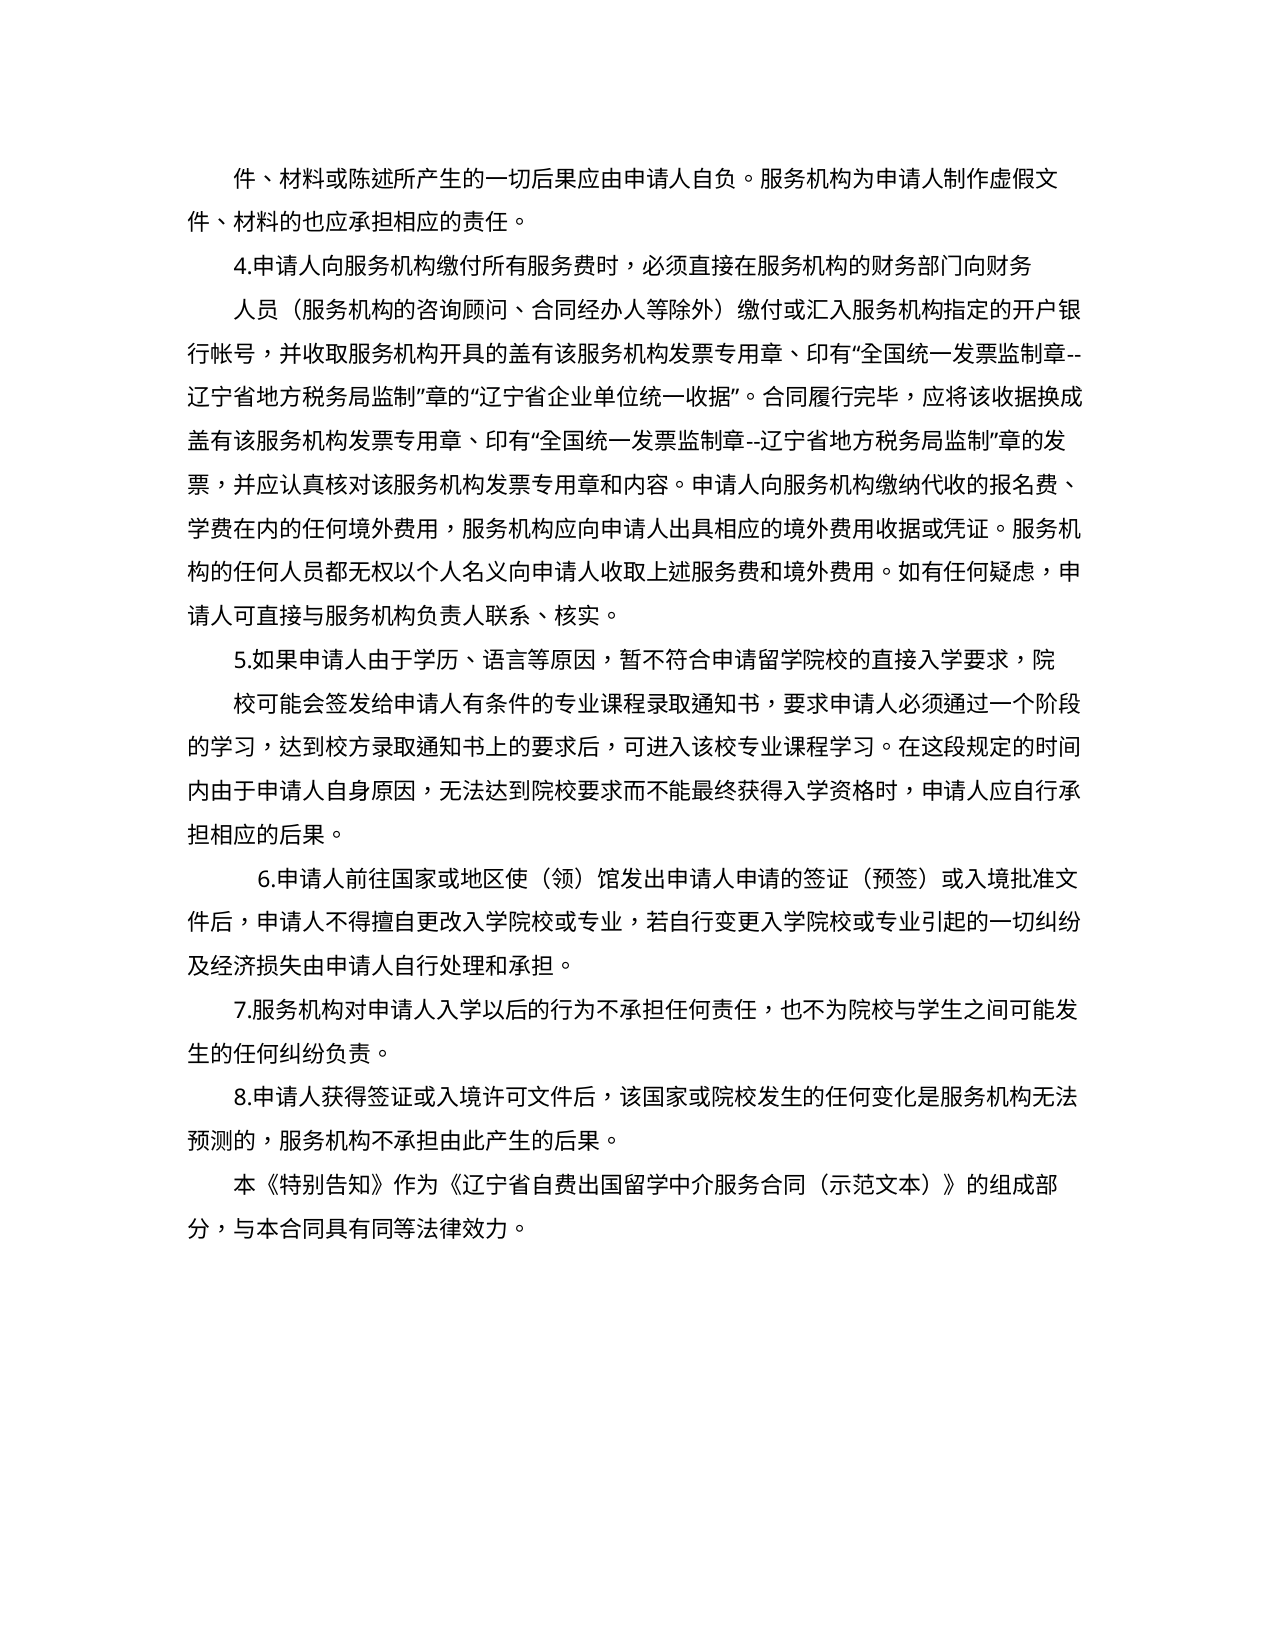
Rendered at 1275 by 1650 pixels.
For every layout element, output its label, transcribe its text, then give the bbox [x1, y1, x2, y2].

text 本《特别告知》作为《辽宁省自费出国留学中介服务合同（示范文本）》的组成部分，与本合同具有同等法律效力。 [187, 1156, 1087, 1244]
text 校可能会签发给申请人有条件的专业课程录取通知书，要求申请人必须通过一个阶段的学习，达到校方录取通知书上的要求后，可进入该校专业课程学习。在这段规定的时间内由于申请人自身原因，无法达到院校要求而不能最终获得入学资格时，申请人应自行承担相应的后果。 [187, 675, 1087, 850]
text 6.申请人前往国家或地区使（领）馆发出申请人申请的签证（预签）或入境批准文件后，申请人不得擅自更改入学院校或专业，若自行变更入学院校或专业引起的一切纠纷及经济损失由申请人自行处理和承担。 [187, 850, 1087, 981]
text 7.服务机构对申请人入学以后的行为不承担任何责任，也不为院校与学生之间可能发生的任何纠纷负责。 [187, 981, 1087, 1069]
text 4.申请人向服务机构缴付所有服务费时，必须直接在服务机构的财务部门向财务 [187, 237, 1087, 281]
text 8.申请人获得签证或入境许可文件后，该国家或院校发生的任何变化是服务机构无法预测的，服务机构不承担由此产生的后果。 [187, 1069, 1087, 1156]
text 5.如果申请人由于学历、语言等原因，暂不符合申请留学院校的直接入学要求，院 [187, 631, 1087, 675]
text 件、材料或陈述所产生的一切后果应由申请人自负。服务机构为申请人制作虚假文件、材料的也应承担相应的责任。 [187, 150, 1087, 237]
text 人员（服务机构的咨询顾问、合同经办人等除外）缴付或汇入服务机构指定的开户银行帐号，并收取服务机构开具的盖有该服务机构发票专用章、印有“全国统一发票监制章--辽宁省地方税务局监制”章的“辽宁省企业单位统一收据”。合同履行完毕，应将该收据换成盖有该服务机构发票专用章、印有“全国统一发票监制章--辽宁省地方税务局监制”章的发票，并应认真核对该服务机构发票专用章和内容。申请人向服务机构缴纳代收的报名费、学费在内的任何境外费用，服务机构应向申请人出具相应的境外费用收据或凭证。服务机构的任何人员都无权以个人名义向申请人收取上述服务费和境外费用。如有任何疑虑，申请人可直接与服务机构负责人联系、核实。 [187, 281, 1087, 631]
